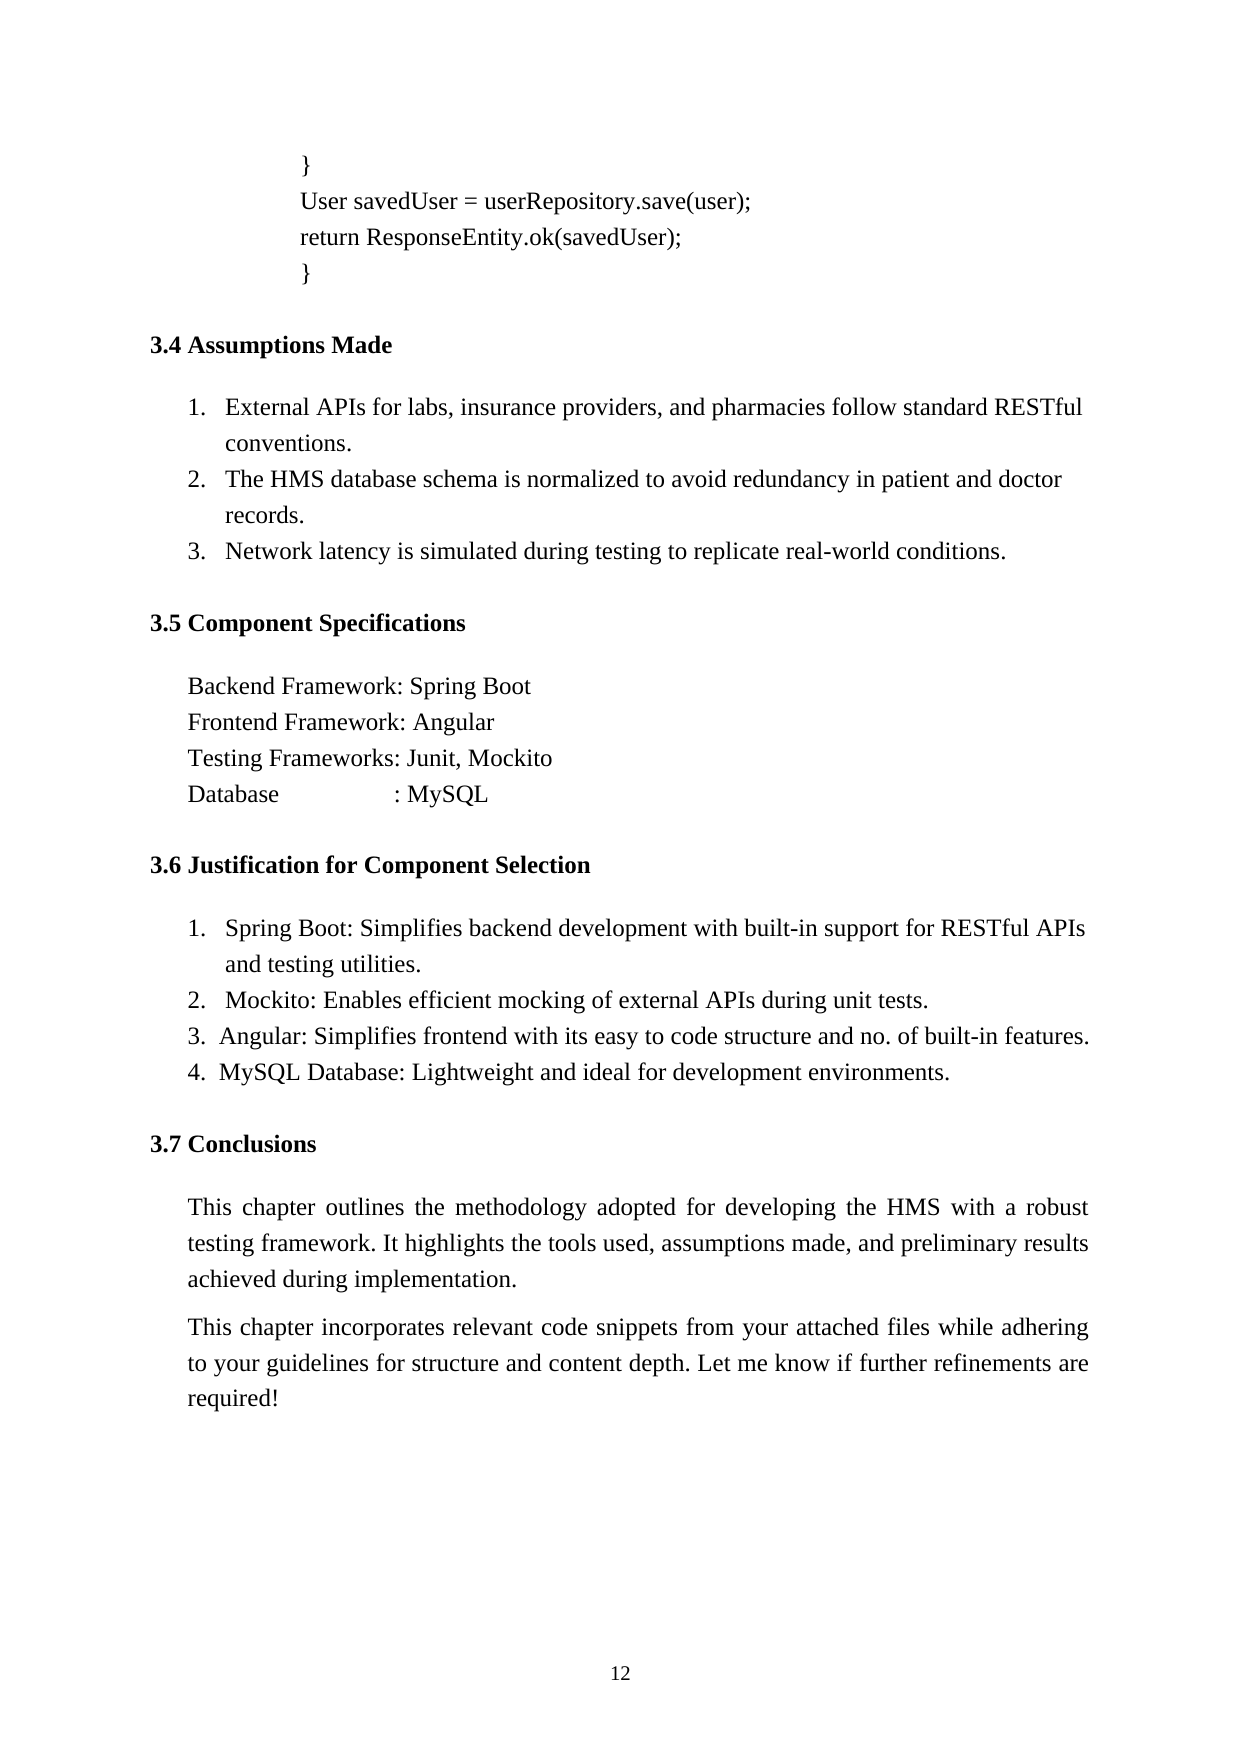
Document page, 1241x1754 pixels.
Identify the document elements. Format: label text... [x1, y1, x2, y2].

text This chapter incorporates relevant code snippets from your attached files while adhering to your guidelines for structure and content depth. Let me know if further refinements are required! [187, 1312, 1090, 1412]
text Backend Framework: Spring Boot [187, 671, 1090, 700]
list Justification for Component Selection [150, 851, 1090, 879]
text Testing Frameworks: Junit, Mockito [187, 743, 1090, 772]
text 3. Angular: Simplifies frontend with its easy to code structure and no. of built-in features. [150, 1021, 1090, 1050]
text User savedUser = userRepository.save(user); [150, 186, 1090, 215]
text return ResponseEntity.ok(savedUser); [150, 222, 1090, 251]
list Component Specifications [150, 608, 1090, 637]
text } [150, 150, 1090, 179]
list External APIs for labs, insurance providers, and pharmacies follow standard RESTful [187, 392, 1090, 421]
list The HMS database schema is normalized to avoid redundancy in patient and doctor [187, 464, 1090, 493]
list Conclusions [150, 1129, 1090, 1158]
text 3.4 Assumptions Made [150, 330, 1090, 358]
list Network latency is simulated during testing to replicate real-world conditions. [187, 536, 1090, 565]
text Database : MySQL [187, 779, 1090, 807]
text 4. MySQL Database: Lightweight and ideal for development environments. [150, 1057, 1090, 1086]
text Frontend Framework: Angular [187, 707, 1090, 736]
list Spring Boot: Simplifies backend development with built-in support for RESTful APIs and testing utilities. [187, 913, 1090, 978]
text 2. Mockito: Enables efficient mocking of external APIs during unit tests. [150, 985, 1090, 1014]
list records. [225, 500, 1090, 529]
text } [225, 258, 1090, 287]
list conventions. [225, 428, 1090, 457]
text This chapter outlines the methodology adopted for developing the HMS with a robust testing framework. It highlights the tools used, assumptions made, and preliminary results achieved during implementation. [187, 1192, 1090, 1292]
